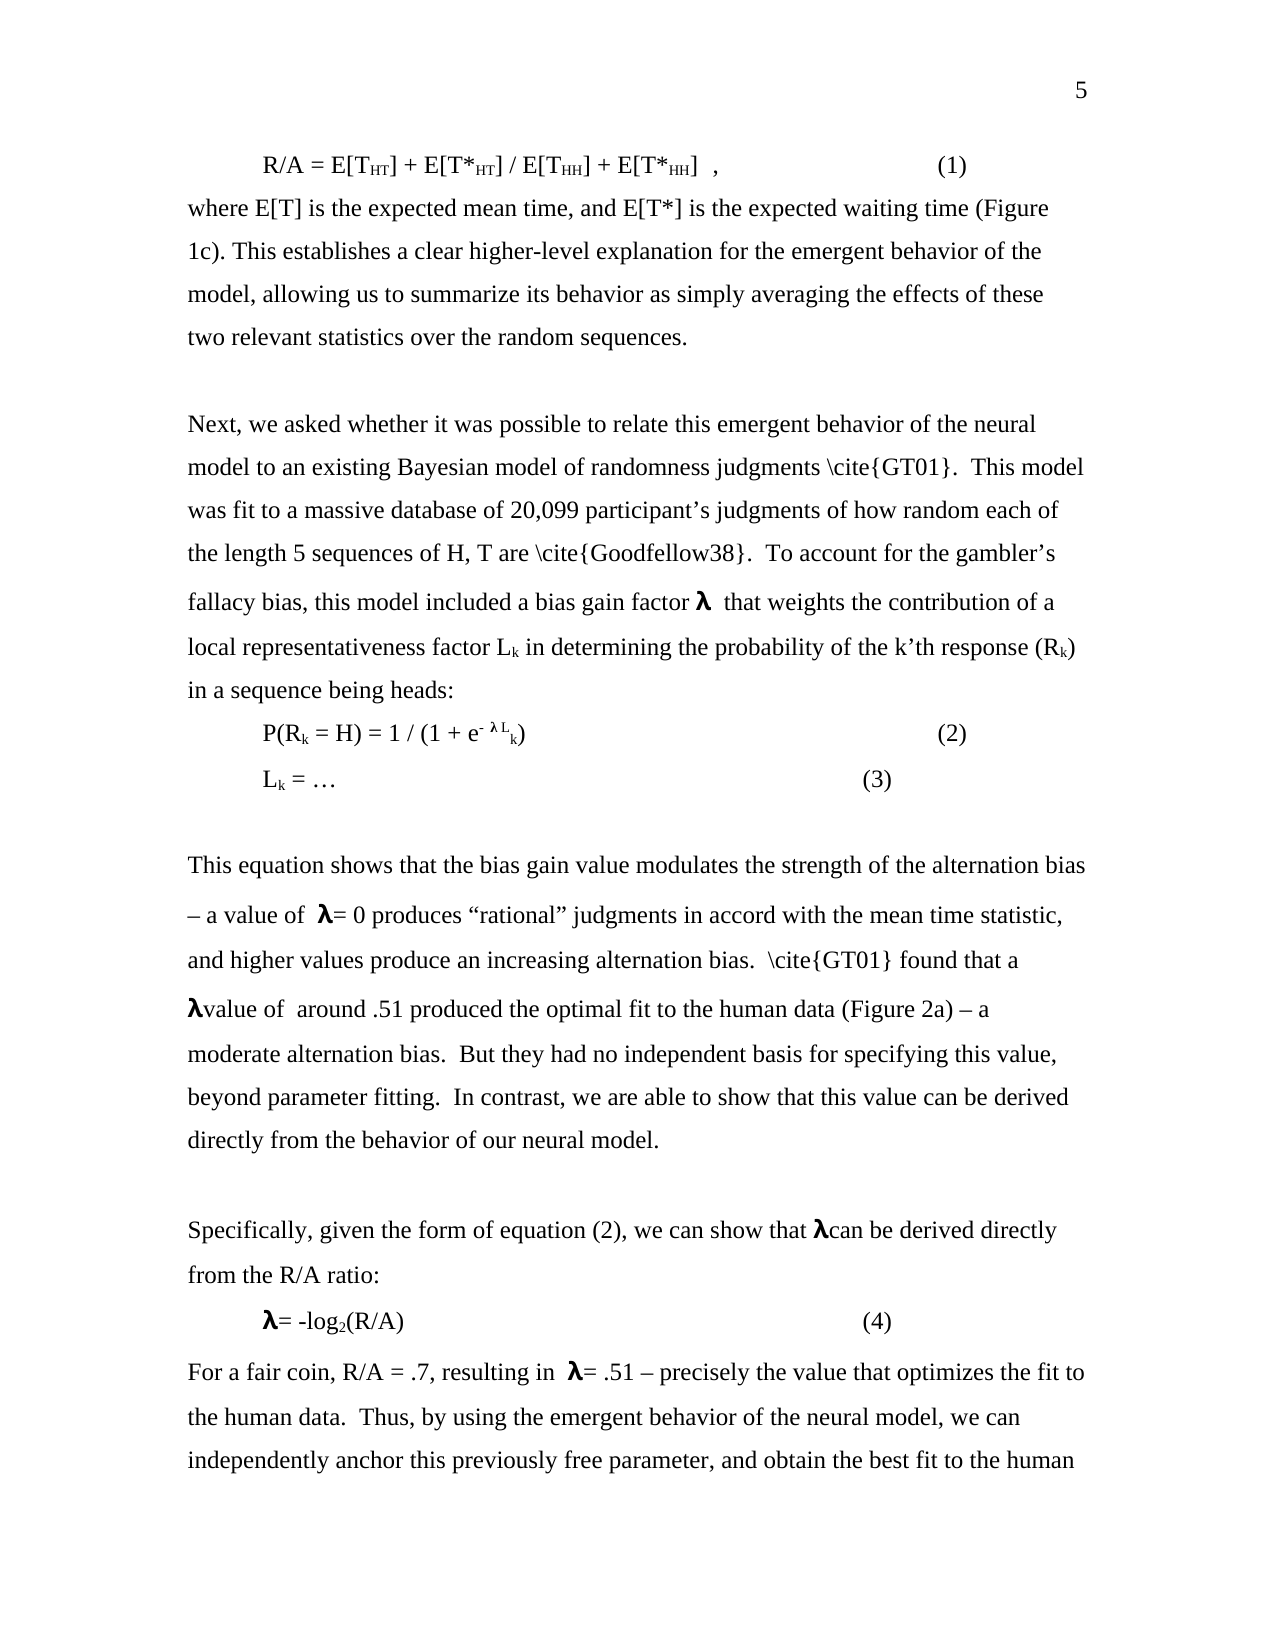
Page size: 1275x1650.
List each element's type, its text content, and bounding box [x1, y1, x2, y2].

text Specifically, given the form of equation (2), we can show that λcan be derived directly from the R/A ratio: [187, 1211, 1087, 1288]
text λ= -log2(R/A) (4) [187, 1303, 1087, 1337]
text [187, 1354, 1087, 1474]
text Lk = … (3) [187, 764, 1087, 793]
text R/A = E[THT] + E[T*HT] / E[THH] + E[T*HH] , (1) [187, 150, 1087, 179]
text Next, we asked whether it was possible to relate this emergent behavior of the neural model to an existing Bayesian model of randomness judgments \cite{GT01}. This model was fit to a massive database of 20,099 participant’s judgments of how random each of the length 5 sequences of H, T are \cite{Goodfellow38}. To account for the gambler’s fallacy bias, this model included a bias gain factor λ that weights the contribution of a local representativeness factor Lk in determining the probability of the k’th response (Rk) in a sequence being heads: [187, 409, 1087, 704]
text This equation shows that the bias gain value modulates the strength of the alternation bias – a value of λ= 0 produces “rational” judgments in accord with the mean time statistic, and higher values produce an increasing alternation bias. \cite{GT01} found that a λvalue of around .51 produced the optimal fit to the human data (Figure 2a) – a moderate alternation bias. But they had no independent basis for specifying this value, beyond parameter fitting. In contrast, we are able to show that this value can be derived directly from the behavior of our neural model. [187, 851, 1087, 1154]
text P(Rk = H) = 1 / (1 + e- λ Lk) (2) [187, 718, 1087, 747]
text where E[T] is the expected mean time, and E[T*] is the expected waiting time (Figure 1c). This establishes a clear higher-level explanation for the emergent behavior of the model, allowing us to summarize its behavior as simply averaging the effects of these two relevant statistics over the random sequences. [187, 193, 1087, 351]
